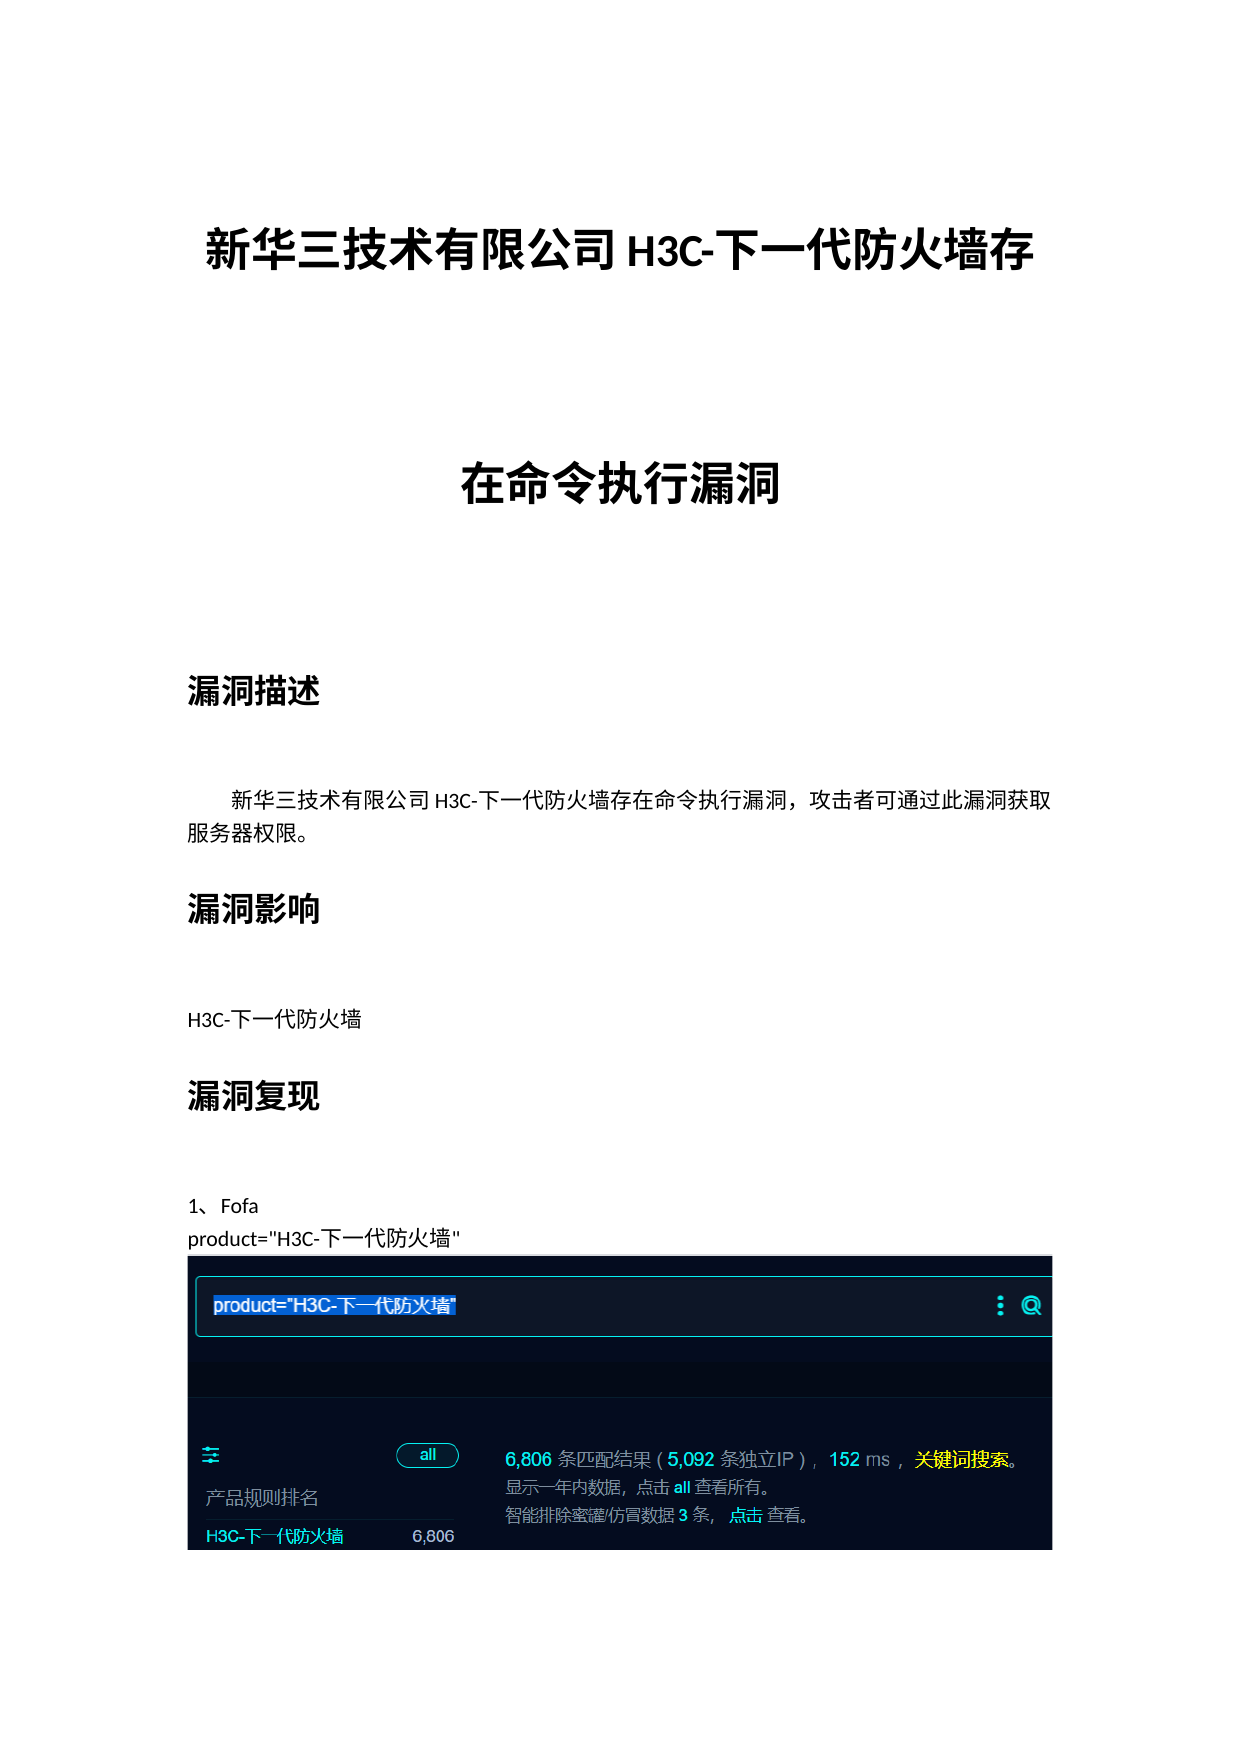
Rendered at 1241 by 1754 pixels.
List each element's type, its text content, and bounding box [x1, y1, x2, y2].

text 新华三技术有限公司H3C-下一代防火墙存在命令执行漏洞，攻击者可通过此漏洞获取服务器权限。 [187, 783, 1053, 848]
list product="H3C-下一代防火墙" [187, 1221, 1053, 1253]
subtitle 漏洞影响 [187, 875, 1053, 940]
list Fofa [187, 1188, 1053, 1221]
subtitle 漏洞复现 [187, 1061, 1053, 1126]
text H3C-下一代防火墙 [187, 1002, 1053, 1034]
picture [187, 1253, 1053, 1550]
subtitle 新华三技术有限公司H3C-下一代防火墙存在命令执行漏洞 [187, 197, 1053, 529]
subtitle 漏洞描述 [187, 656, 1053, 721]
